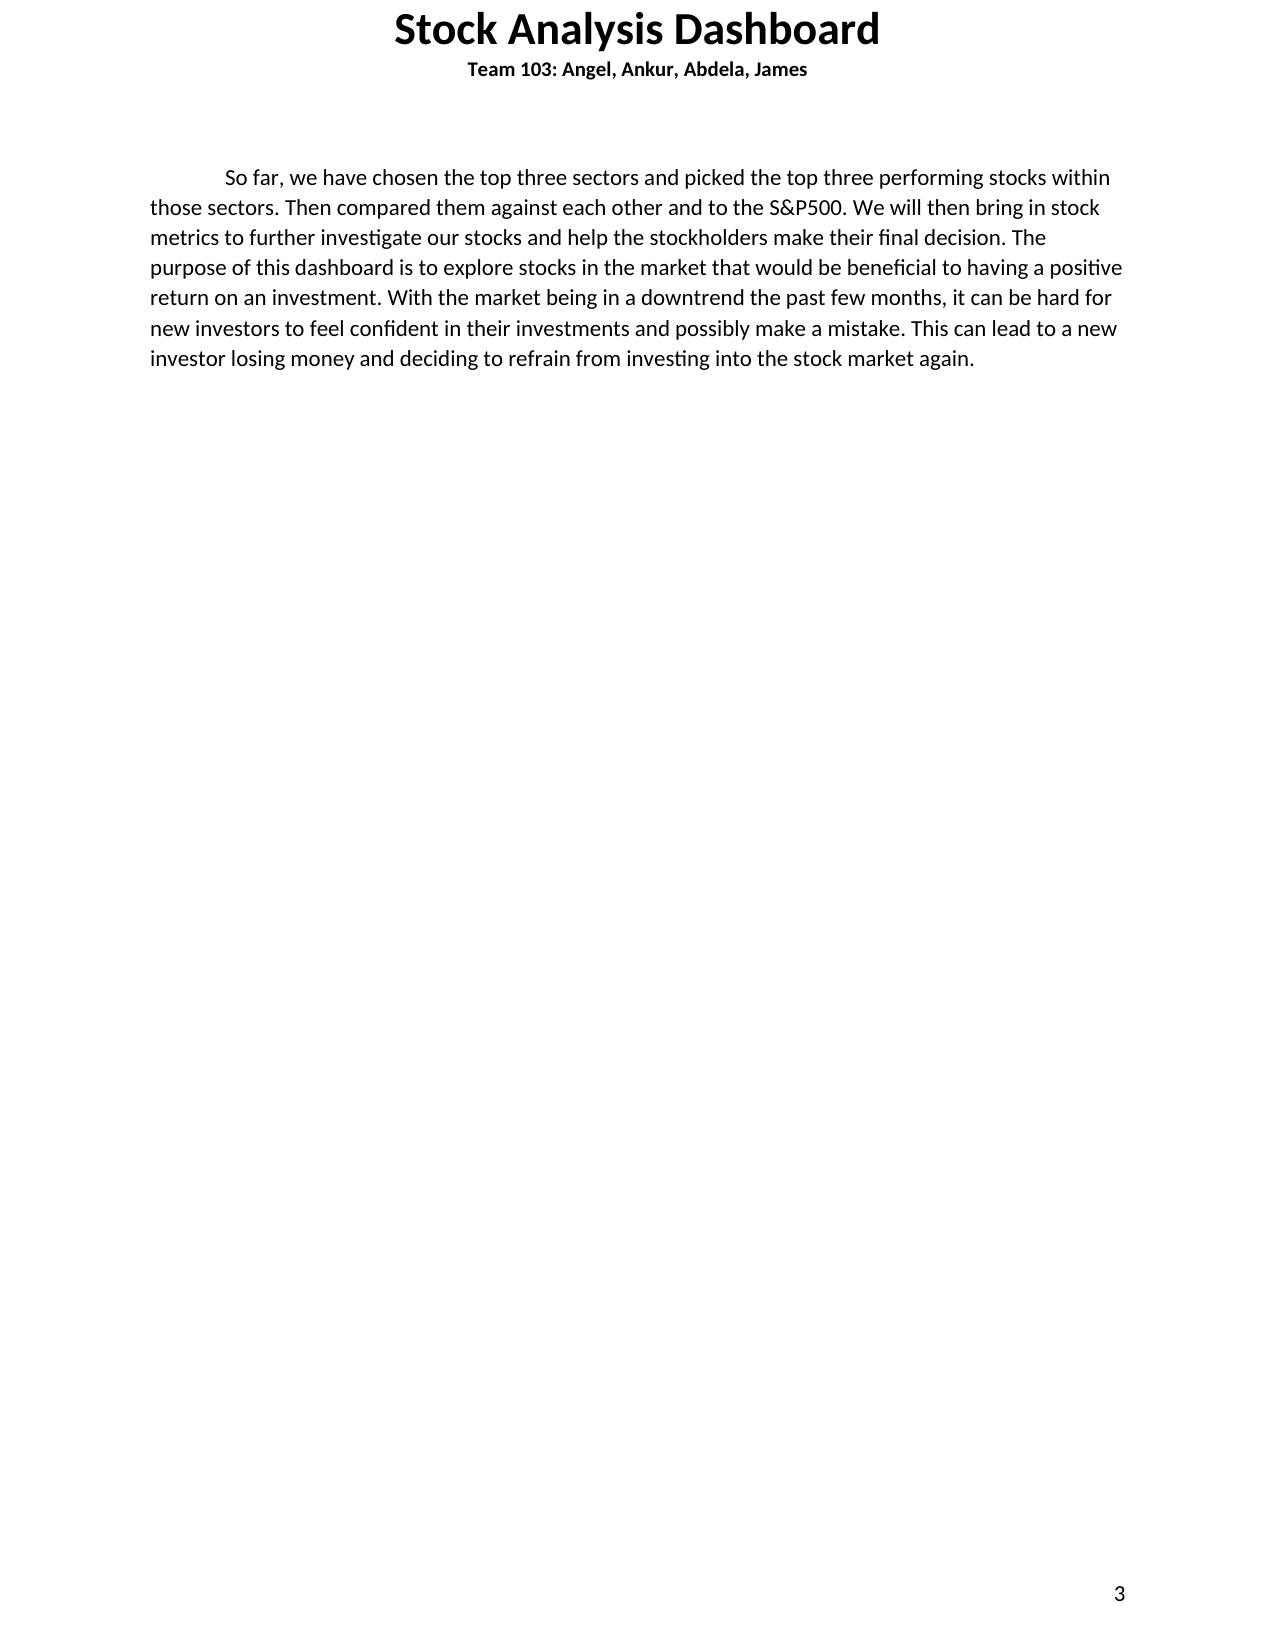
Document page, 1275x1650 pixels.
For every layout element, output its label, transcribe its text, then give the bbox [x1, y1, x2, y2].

text So far, we have chosen the top three sectors and picked the top three performing stocks within those sectors. Then compared them against each other and to the S&P500. We will then bring in stock metrics to further investigate our stocks and help the stockholders make their final decision. The purpose of this dashboard is to explore stocks in the market that would be beneficial to having a positive return on an investment. With the market being in a downtrend the past few months, it can be hard for new investors to feel confident in their investments and possibly make a mistake. This can lead to a new investor losing money and deciding to refrain from investing into the stock market again. [150, 163, 1125, 372]
